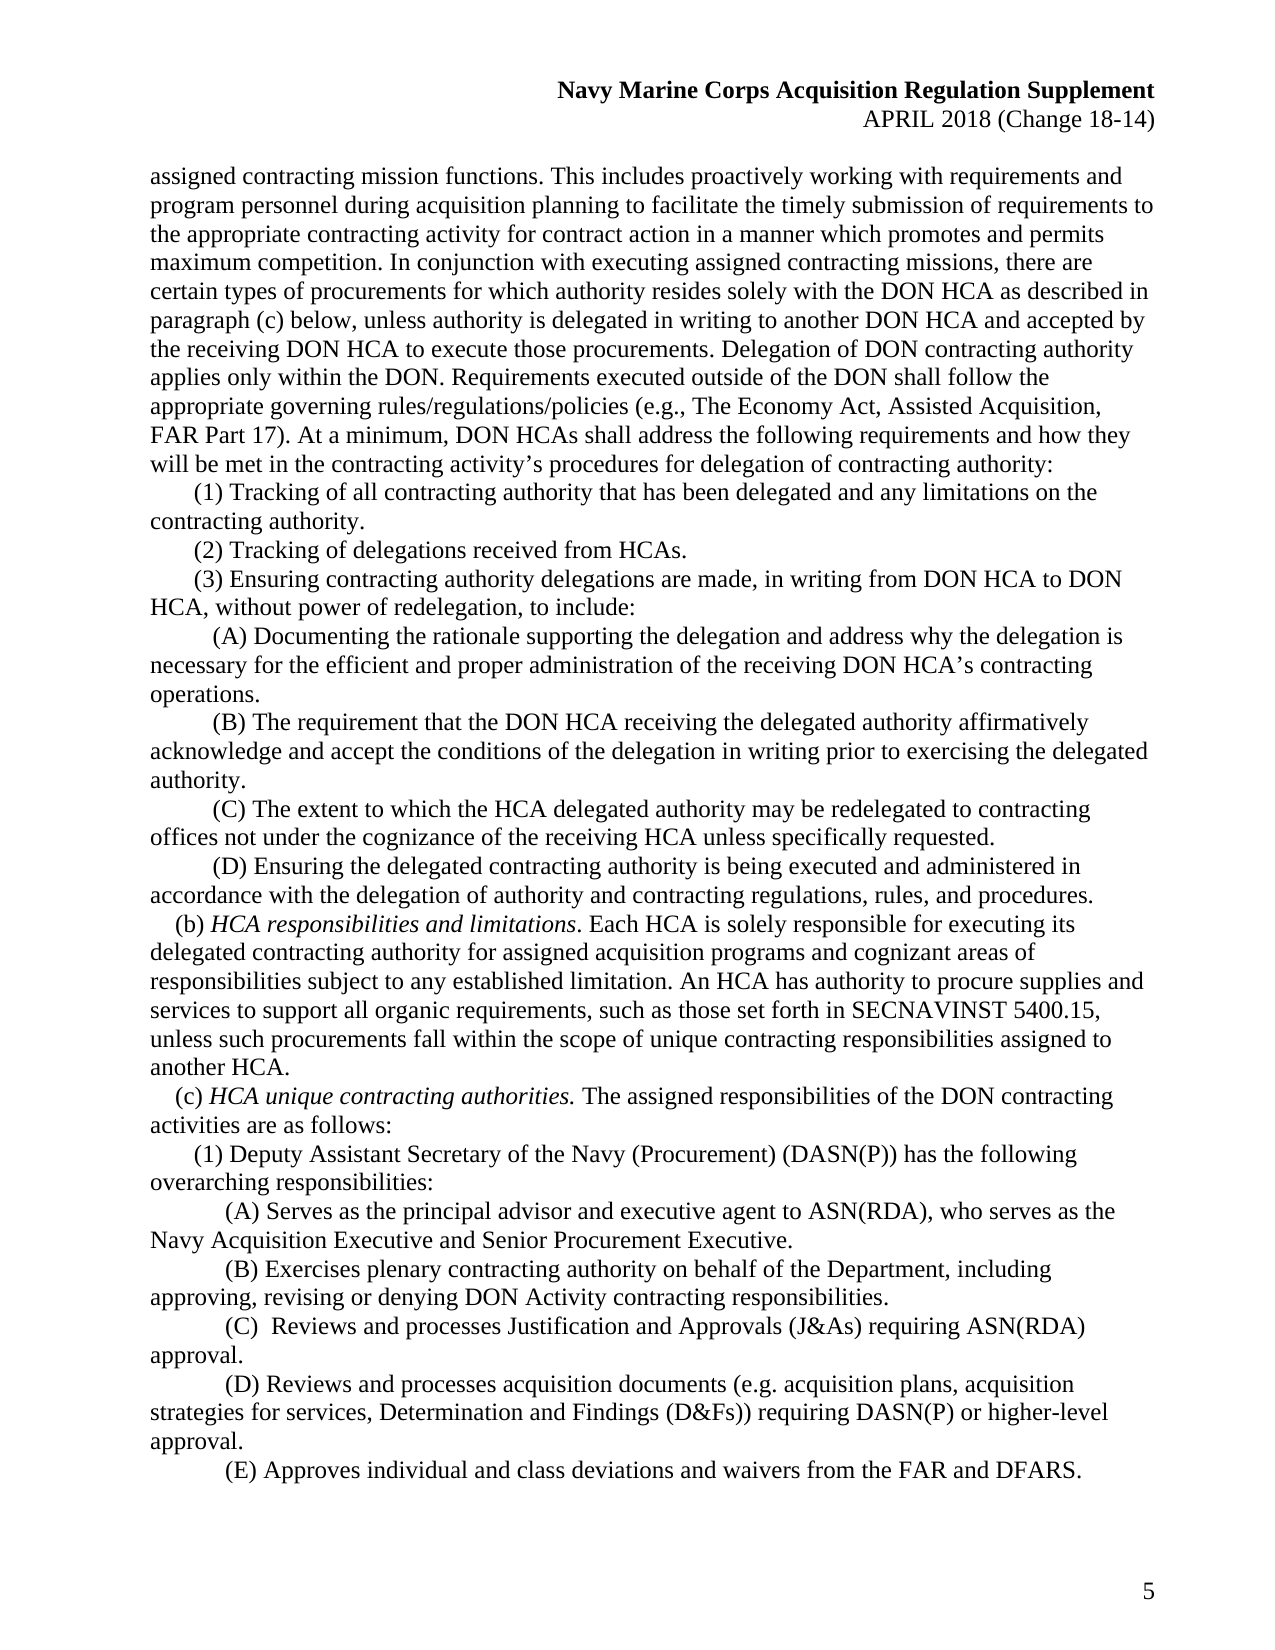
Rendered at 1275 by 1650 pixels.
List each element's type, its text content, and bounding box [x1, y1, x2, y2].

text (3) Ensuring contracting authority delegations are made, in writing from DON HCA to DON HCA, without power of redelegation, to include: [150, 564, 1155, 621]
text (E) Approves individual and class deviations and waivers from the FAR and DFARS. [150, 1455, 1155, 1484]
text (D) Ensuring the delegated contracting authority is being executed and administered in accordance with the delegation of authority and contracting regulations, rules, and procedures. [150, 851, 1155, 909]
text (A) Documenting the rationale supporting the delegation and address why the delegation is necessary for the efficient and proper administration of the receiving DON HCA’s contracting operations. [150, 621, 1155, 707]
list (c) HCA unique contracting authorities. The assigned responsibilities of the DON contracting activities are as follows: [150, 1081, 1155, 1139]
text (B) The requirement that the DON HCA receiving the delegated authority affirmatively acknowledge and accept the conditions of the delegation in writing prior to exercising the delegated authority. [150, 707, 1155, 794]
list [150, 161, 1155, 477]
text (A) Serves as the principal advisor and executive agent to ASN(RDA), who serves as the Navy Acquisition Executive and Senior Procurement Executive. [150, 1196, 1155, 1254]
list (b) HCA responsibilities and limitations. Each HCA is solely responsible for executing its delegated contracting authority for assigned acquisition programs and cognizant areas of responsibilities subject to any established limitation. An HCA has authority to procure supplies and services to support all organic requirements, such as those set forth in SECNAVINST 5400.15, unless such procurements fall within the scope of unique contracting responsibilities assigned to another HCA. [150, 909, 1155, 1081]
text (B) Exercises plenary contracting authority on behalf of the Department, including approving, revising or denying DON Activity contracting responsibilities. [150, 1254, 1155, 1311]
text (C) The extent to which the HCA delegated authority may be redelegated to contracting offices not under the cognizance of the receiving HCA unless specifically requested. [150, 794, 1155, 851]
text (C) Reviews and processes Justification and Approvals (J&As) requiring ASN(RDA) approval. [150, 1311, 1155, 1369]
text (1) Tracking of all contracting authority that has been delegated and any limitations on the contracting authority. [150, 477, 1155, 535]
text (D) Reviews and processes acquisition documents (e.g. acquisition plans, acquisition strategies for services, Determination and Findings (D&Fs)) requiring DASN(P) or higher-level approval. [150, 1369, 1155, 1455]
text (1) Deputy Assistant Secretary of the Navy (Procurement) (DASN(P)) has the following overarching responsibilities: [150, 1139, 1155, 1196]
text (2) Tracking of delegations received from HCAs. [150, 535, 1155, 564]
